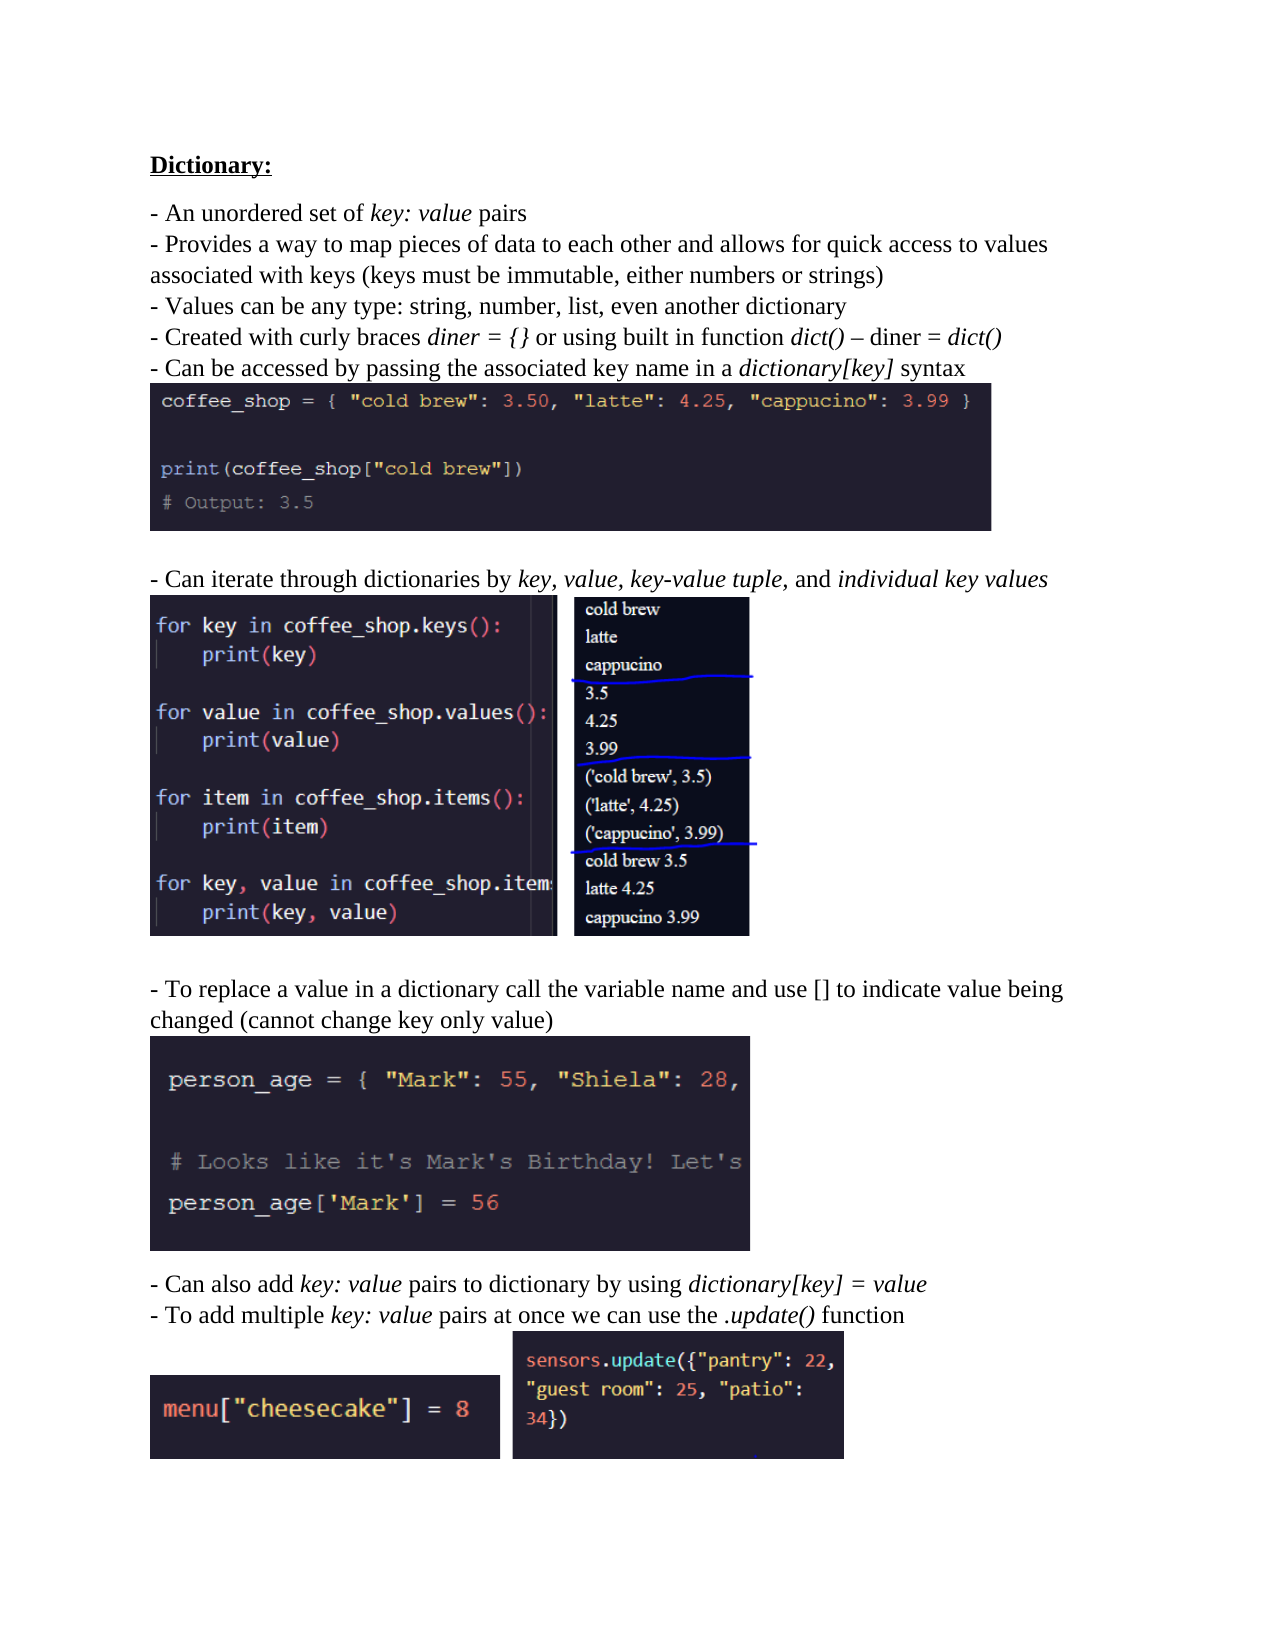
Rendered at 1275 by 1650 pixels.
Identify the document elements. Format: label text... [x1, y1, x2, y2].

text Dictionary: [150, 150, 1125, 179]
picture [150, 1036, 750, 1251]
picture [150, 1375, 501, 1459]
picture [512, 1331, 844, 1459]
picture [570, 597, 758, 936]
picture [150, 595, 558, 936]
picture [150, 383, 992, 531]
